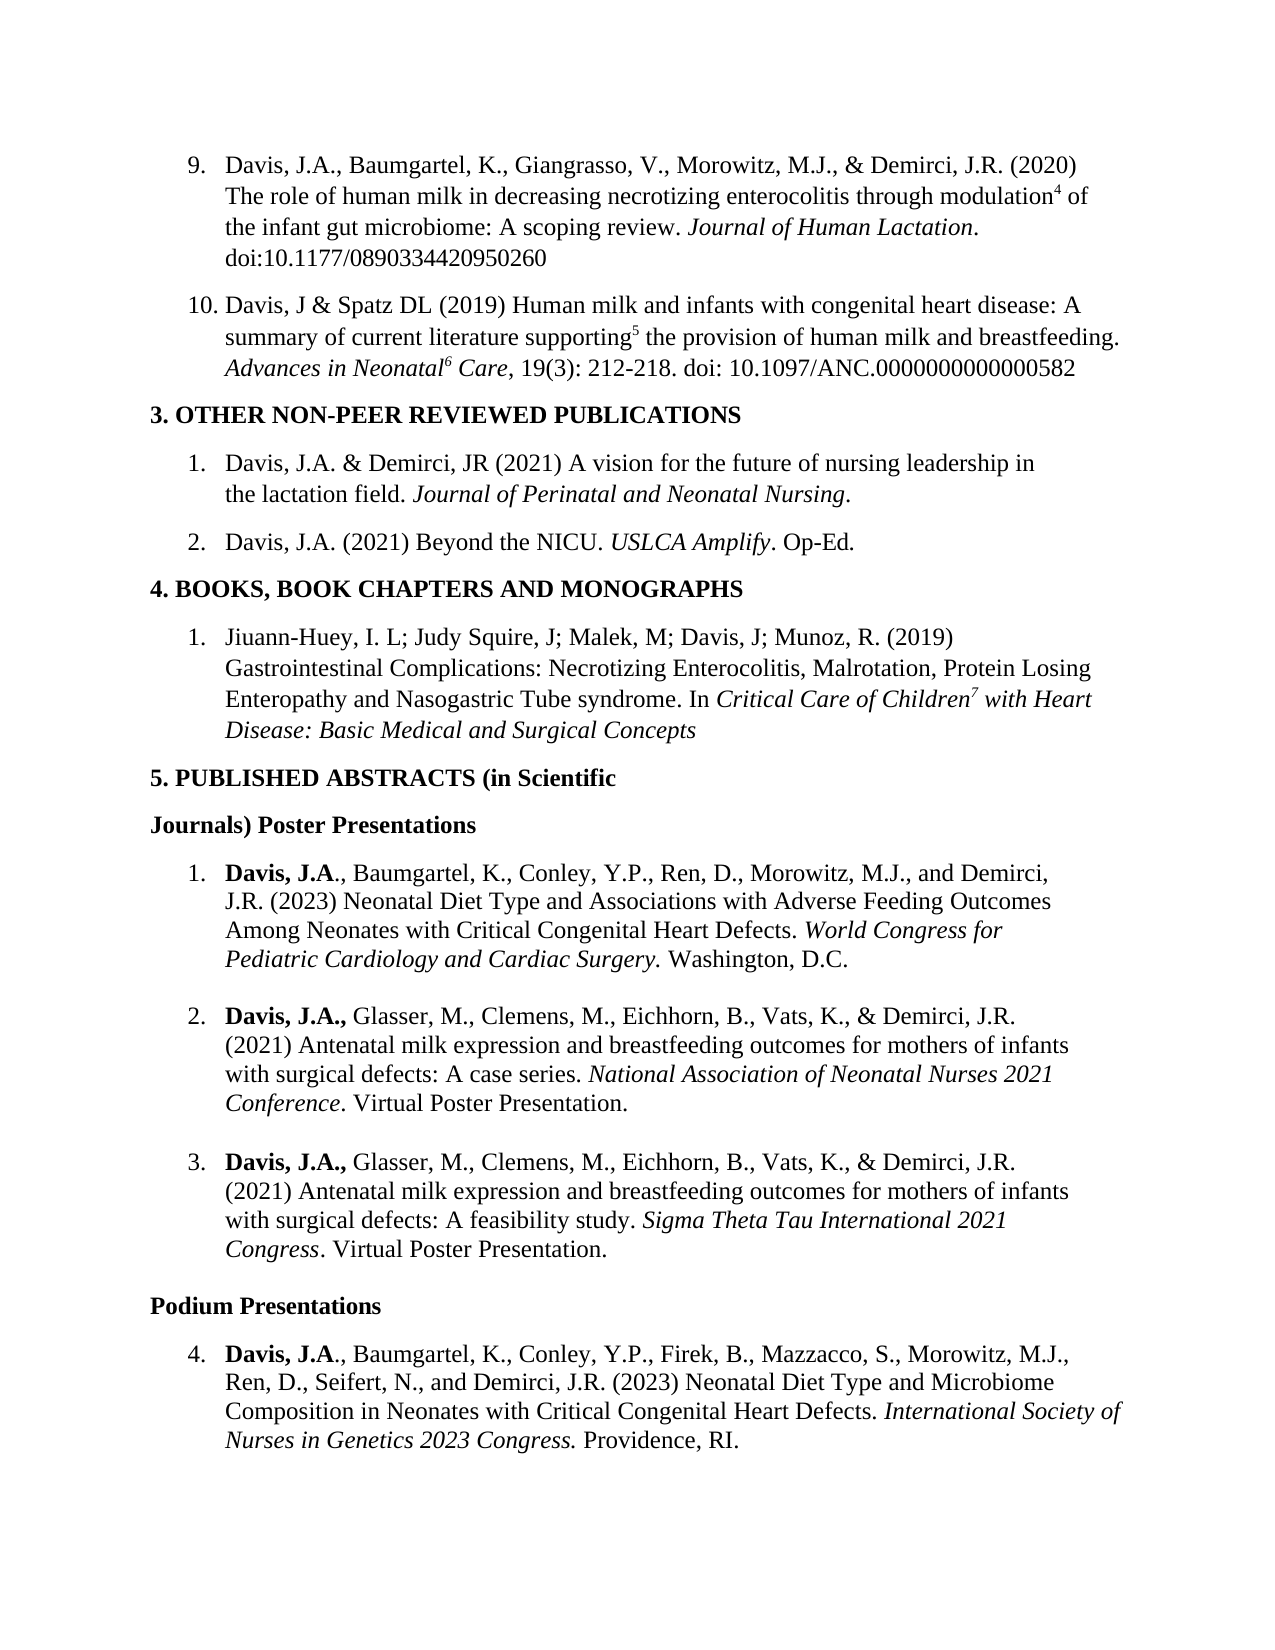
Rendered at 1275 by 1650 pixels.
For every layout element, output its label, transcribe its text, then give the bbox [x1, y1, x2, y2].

subtitle BOOKS, BOOK CHAPTERS AND MONOGRAPHS [150, 574, 1179, 603]
list Davis, J.A., Baumgartel, K., Conley, Y.P., Ren, D., Morowitz, M.J., and Demirci, J.R. (2023) Neonatal Diet Type and Associations with Adverse Feeding Outcomes Among Neonates with Critical Congenital Heart Defects. World Congress for Pediatric Cardiology and Cardiac Surgery. Washington, D.C. [187, 858, 1086, 973]
list Davis, J.A., Glasser, M., Clemens, M., Eichhorn, B., Vats, K., & Demirci, J.R. (2021) Antenatal milk expression and breastfeeding outcomes for mothers of infants with surgical defects: A feasibility study. Sigma Theta Tau International 2021 Congress. Virtual Poster Presentation. [187, 1147, 1085, 1262]
list Davis, J.A., Glasser, M., Clemens, M., Eichhorn, B., Vats, K., & Demirci, J.R. (2021) Antenatal milk expression and breastfeeding outcomes for mothers of infants with surgical defects: A case series. National Association of Neonatal Nurses 2021 Conference. Virtual Poster Presentation. [187, 1001, 1085, 1116]
list Davis, J.A. (2021) Beyond the NICU. USLCA Amplify. Op-Ed. [187, 527, 1179, 556]
list Davis, J.A., Baumgartel, K., Conley, Y.P., Firek, B., Mazzacco, S., Morowitz, M.J., Ren, D., Seifert, N., and Demirci, J.R. (2023) Neonatal Diet Type and Microbiome Composition in Neonates with Critical Congenital Heart Defects. International Society of Nurses in Genetics 2023 Congress. Providence, RI. [187, 1339, 1120, 1454]
list Davis, J.A. & Demirci, JR (2021) A vision for the future of nursing leadership in the lactation field. Journal of Perinatal and Neonatal Nursing. [187, 448, 1069, 508]
list Davis, J.A., Baumgartel, K., Giangrasso, V., Morowitz, M.J., & Demirci, J.R. (2020) The role of human milk in decreasing necrotizing enterocolitis through modulation4 of the infant gut microbiome: A scoping review. Journal of Human Lactation. doi:10.1177/0890334420950260 [187, 150, 1117, 272]
list PUBLISHED ABSTRACTS (in Scientific Journals) Poster Presentations [150, 763, 723, 839]
list Jiuann-Huey, I. L; Judy Squire, J; Malek, M; Davis, J; Munoz, R. (2019) Gastrointestinal Complications: Necrotizing Enterocolitis, Malrotation, Protein Losing Enteropathy and Nasogastric Tube syndrome. In Critical Care of Children7 with Heart Disease: Basic Medical and Surgical Concepts [187, 622, 1117, 744]
list Davis, J & Spatz DL (2019) Human milk and infants with congenital heart disease: A summary of current literature supporting5 the provision of human milk and breastfeeding. Advances in Neonatal6 Care, 19(3): 212-218. doi: 10.1097/ANC.0000000000000582 [187, 291, 1121, 381]
text Podium Presentations [150, 1291, 1179, 1320]
subtitle OTHER NON-PEER REVIEWED PUBLICATIONS [150, 400, 1179, 429]
